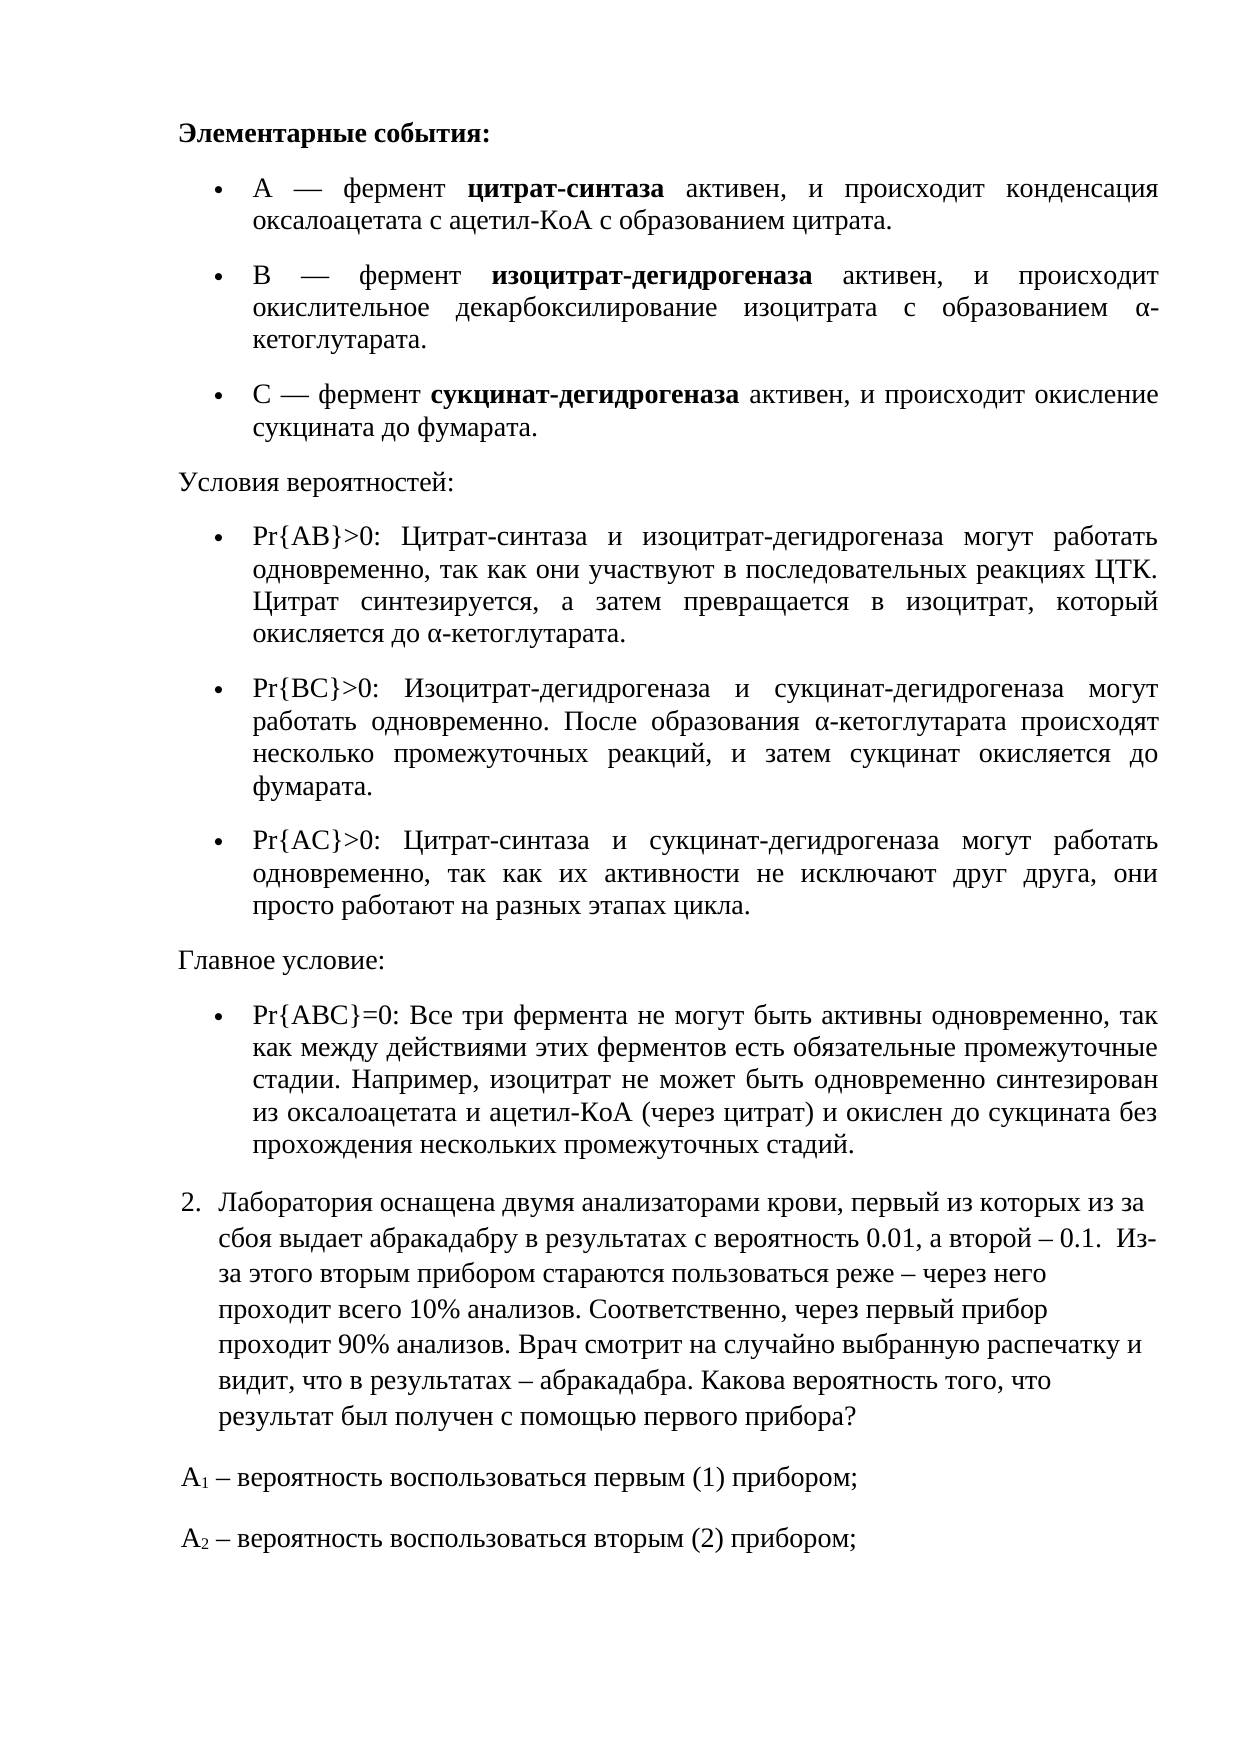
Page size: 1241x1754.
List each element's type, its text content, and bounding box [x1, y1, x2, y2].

list C — фермент сукцинат-дегидрогеназа активен, и происходит окисление сукцината до фумарата. [215, 377, 1159, 442]
list B — фермент изоцитрат-дегидрогеназа активен, и происходит окислительное декарбоксилирование изоцитрата с образованием α-кетоглутарата. [215, 258, 1159, 355]
list Pr{AC}>0: Цитрат-синтаза и сукцинат-дегидрогеназа могут работать одновременно, так как их активности не исключают друг друга, они просто работают на разных этапах цикла. [215, 823, 1159, 921]
text Условия вероятностей: [178, 464, 1159, 497]
text A1 – вероятность воспользоваться первым (1) прибором; [181, 1460, 1160, 1492]
list Pr{BC}>0: Изоцитрат-дегидрогеназа и сукцинат-дегидрогеназа могут работать одновременно. После образования α-кетоглутарата происходят несколько промежуточных реакций, и затем сукцинат окисляется до фумарата. [215, 671, 1159, 801]
list Pr{AB}>0: Цитрат-синтаза и изоцитрат-дегидрогеназа могут работать одновременно, так как они участвуют в последовательных реакциях ЦТК. Цитрат синтезируется, а затем превращается в изоцитрат, который окисляется до α-кетоглутарата. [215, 519, 1159, 649]
list A — фермент цитрат-синтаза активен, и происходит конденсация оксалоацетата с ацетил-КоА с образованием цитрата. [215, 171, 1159, 235]
text Элементарные события: [178, 116, 1159, 148]
list Лаборатория оснащена двумя анализаторами крови, первый из которых из за сбоя выдает абракадабру в результатах с вероятность 0.01, а второй – 0.1. Из-за этого вторым прибором стараются пользоваться реже – через него проходит всего 10% анализов. Соответственно, через первый прибор проходит 90% анализов. Врач смотрит на случайно выбранную распечатку и видит, что в результатах – абракадабра. Какова вероятность того, что результат был получен с помощью первого прибора? [181, 1185, 1160, 1431]
text А2 – вероятность воспользоваться вторым (2) прибором; [181, 1521, 1160, 1553]
text Главное условие: [178, 943, 1159, 975]
list Pr{ABC}=0: Все три фермента не могут быть активны одновременно, так как между действиями этих ферментов есть обязательные промежуточные стадии. Например, изоцитрат не может быть одновременно синтезирован из оксалоацетата и ацетил-КоА (через цитрат) и окислен до сукцината без прохождения нескольких промежуточных стадий. [215, 998, 1159, 1160]
